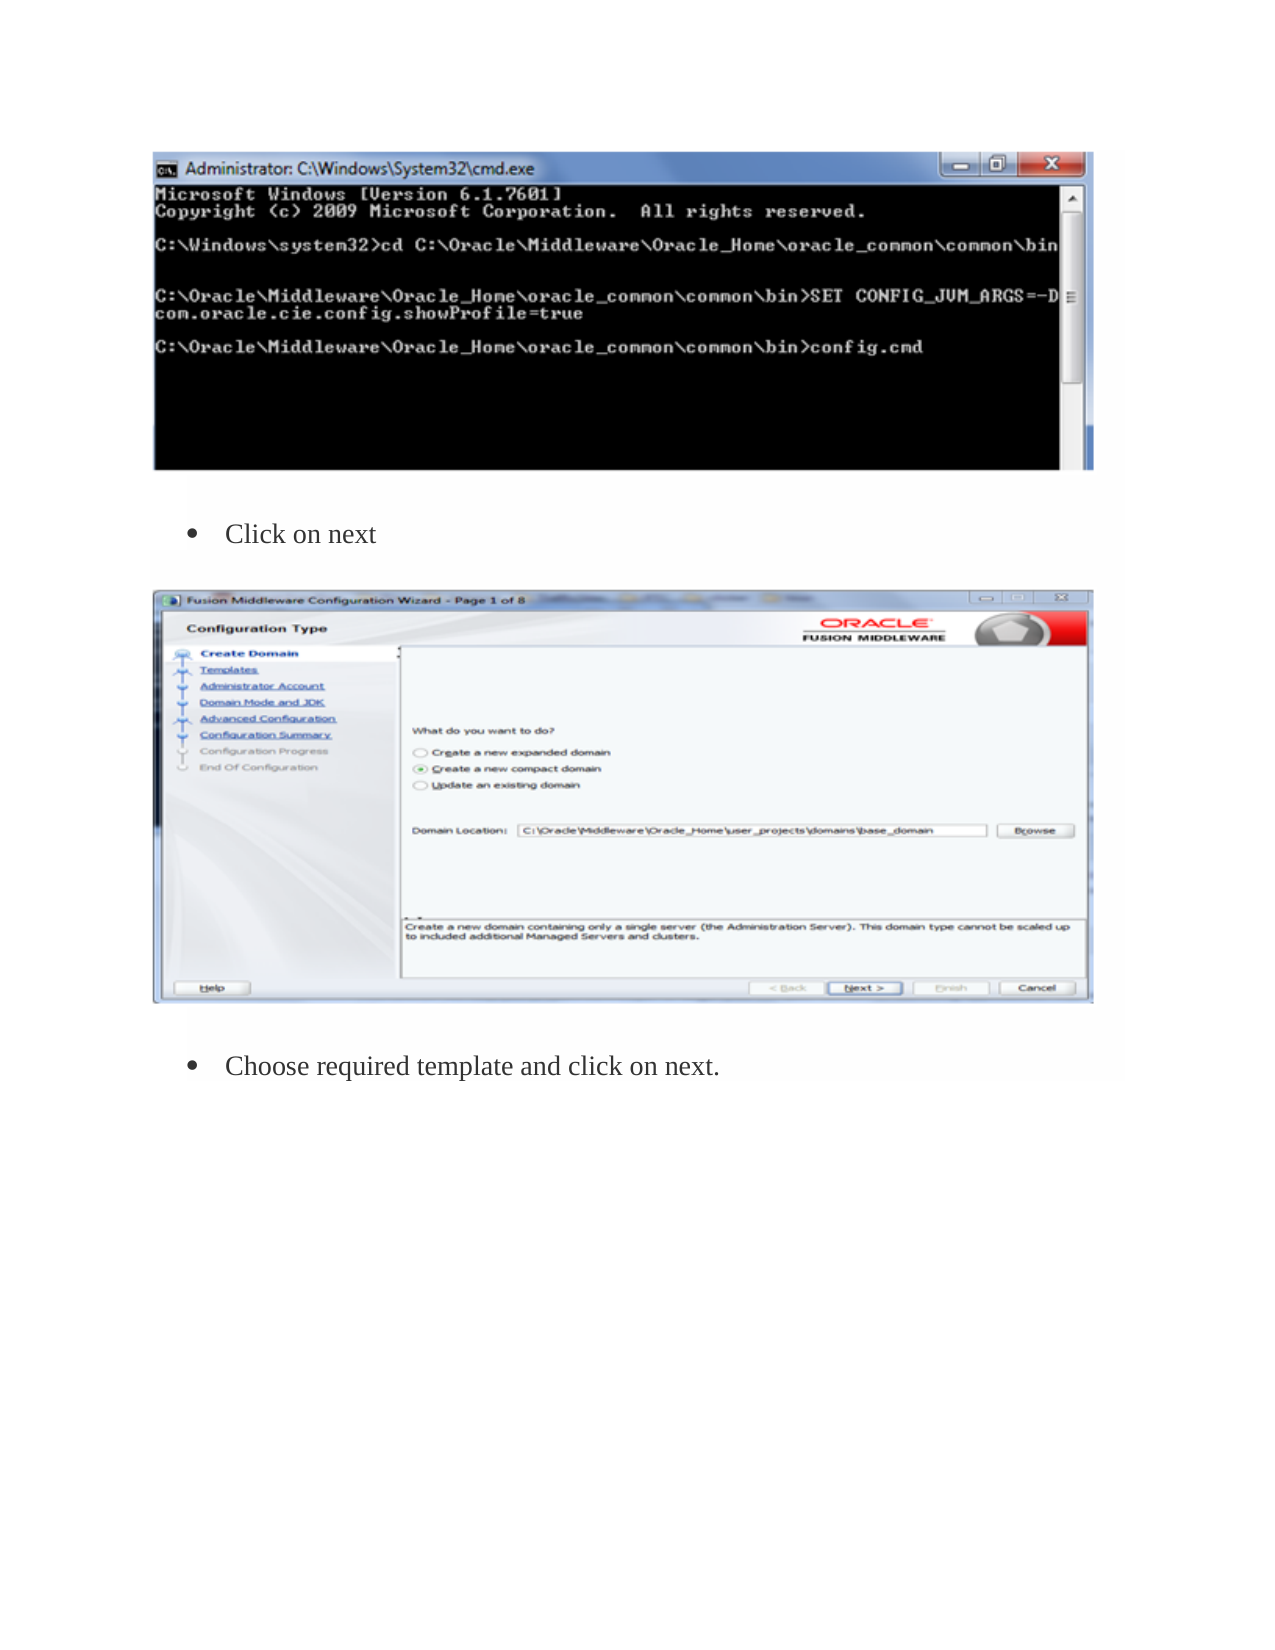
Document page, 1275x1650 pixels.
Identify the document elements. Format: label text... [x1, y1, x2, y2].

list Click on next [187, 512, 1125, 550]
picture [150, 587, 1097, 1007]
picture [150, 150, 1097, 475]
list Choose required template and click on next. [187, 1044, 1125, 1081]
